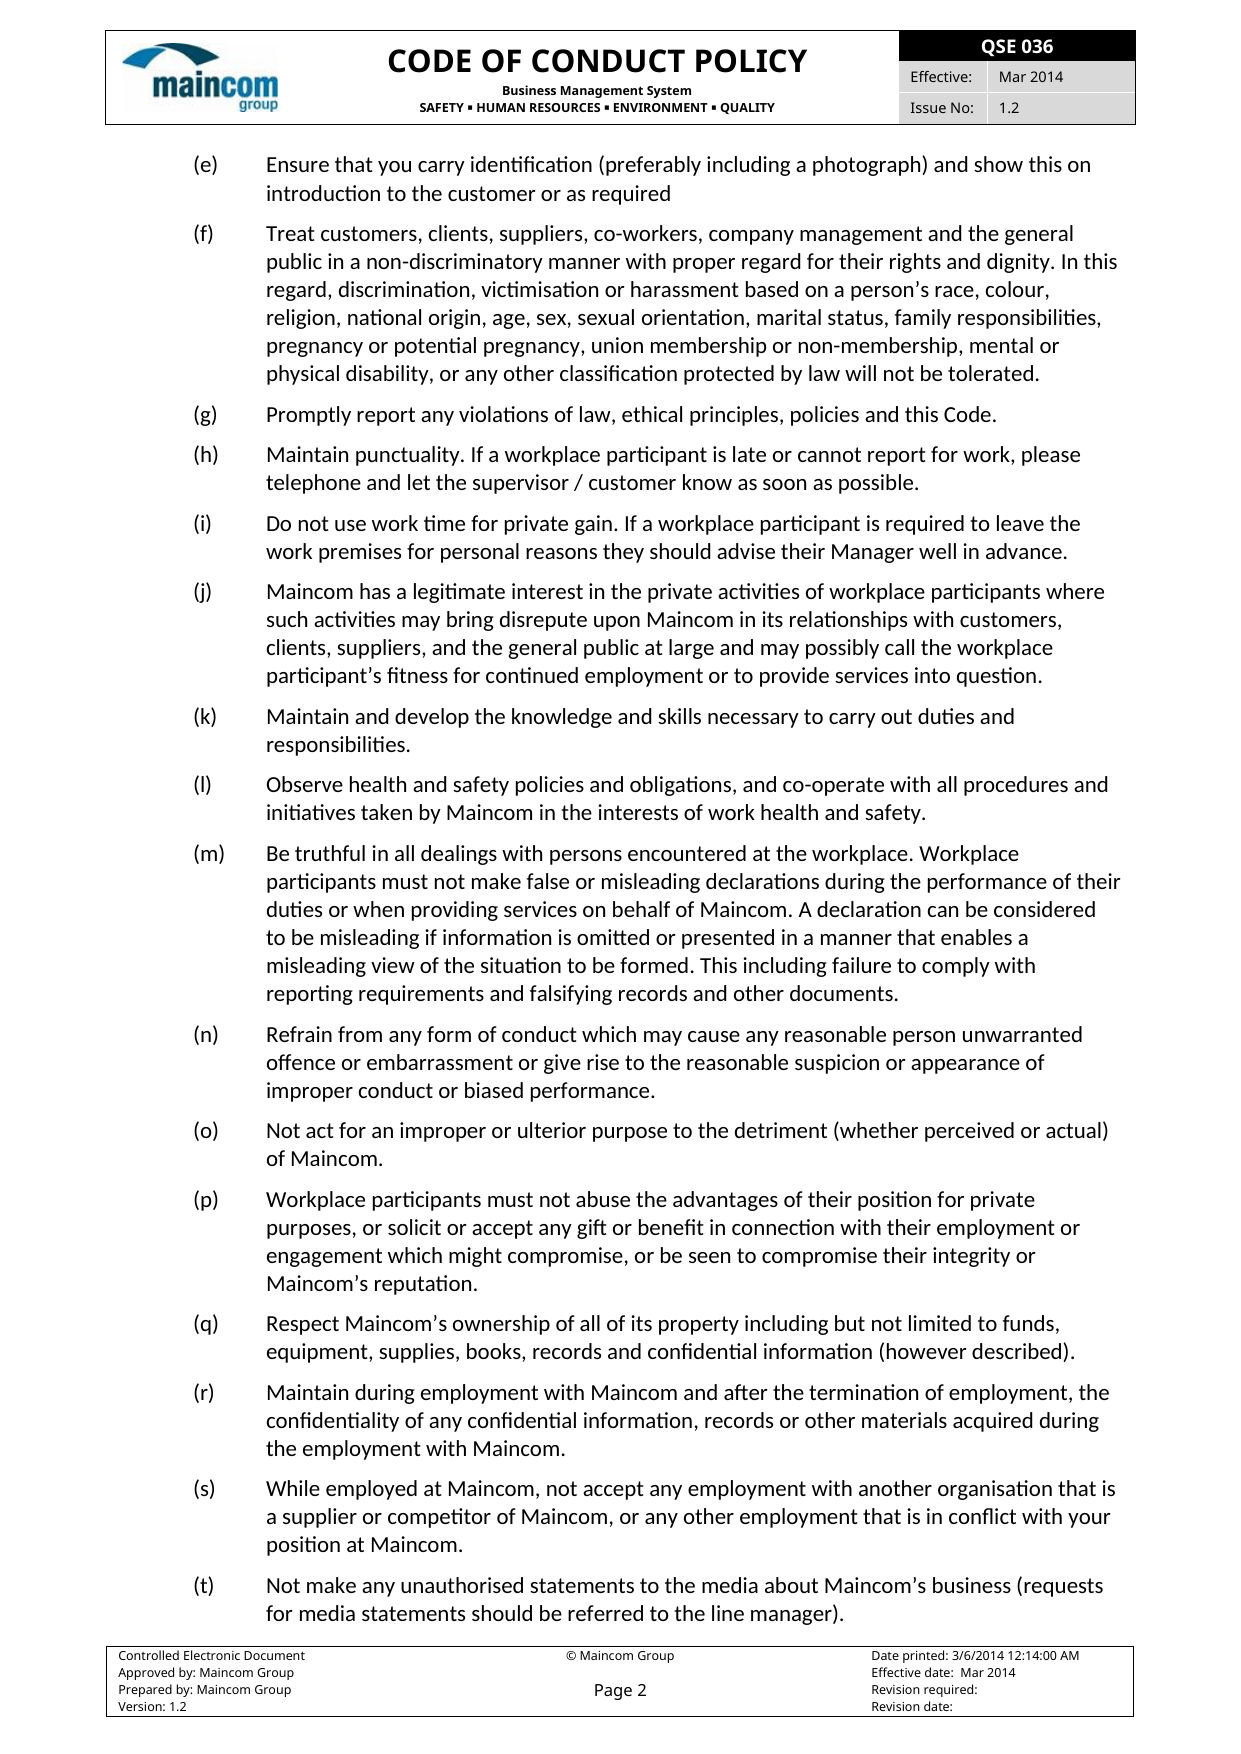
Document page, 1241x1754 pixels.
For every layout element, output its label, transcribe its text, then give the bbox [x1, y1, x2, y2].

list Maintain during employment with Maincom and after the termination of employment, the confidentiality of any confidential information, records or other materials acquired during the employment with Maincom. [193, 1378, 1122, 1462]
list Maintain and develop the knowledge and skills necessary to carry out duties and responsibilities. [193, 702, 1122, 758]
list Respect Maincom’s ownership of all of its property including but not limited to funds, equipment, supplies, books, records and confidential information (however described). [193, 1309, 1122, 1365]
list Workplace participants must not abuse the advantages of their position for private purposes, or solicit or accept any gift or benefit in connection with their employment or engagement which might compromise, or be seen to compromise their integrity or Maincom’s reputation. [193, 1185, 1122, 1297]
list Do not use work time for private gain. If a workplace participant is required to leave the work premises for personal reasons they should advise their Manager well in advance. [193, 509, 1122, 565]
list While employed at Maincom, not accept any employment with another organisation that is a supplier or competitor of Maincom, or any other employment that is in conflict with your position at Maincom. [193, 1474, 1122, 1558]
list Promptly report any violations of law, ethical principles, policies and this Code. [193, 400, 1122, 428]
list Treat customers, clients, suppliers, co-workers, company management and the general public in a non-discriminatory manner with proper regard for their rights and dignity. In this regard, discrimination, victimisation or harassment based on a person’s race, colour, religion, national origin, age, sex, sexual orientation, marital status, family responsibilities, pregnancy or potential pregnancy, union membership or non-membership, mental or physical disability, or any other classification protected by law will not be tolerated. [193, 219, 1122, 387]
picture [122, 43, 278, 112]
list Not make any unauthorised statements to the media about Maincom’s business (requests for media statements should be referred to the line manager). [193, 1571, 1122, 1627]
list Observe health and safety policies and obligations, and co-operate with all procedures and initiatives taken by Maincom in the interests of work health and safety. [193, 771, 1122, 827]
list Ensure that you carry identification (preferably including a photograph) and show this on introduction to the customer or as required [193, 151, 1122, 207]
list Maintain punctuality. If a workplace participant is late or cannot report for work, please telephone and let the supervisor / customer know as soon as possible. [193, 440, 1122, 496]
list Maincom has a legitimate interest in the private activities of workplace participants where such activities may bring disrepute upon Maincom in its relationships with customers, clients, suppliers, and the general public at large and may possibly call the workplace participant’s fitness for continued employment or to provide services into question. [193, 577, 1122, 689]
list Refrain from any form of conduct which may cause any reasonable person unwarranted offence or embarrassment or give rise to the reasonable suspicion or appearance of improper conduct or biased performance. [193, 1020, 1122, 1104]
list Not act for an improper or ulterior purpose to the detriment (whether perceived or actual) of Maincom. [193, 1116, 1122, 1172]
list Be truthful in all dealings with persons encountered at the workplace. Workplace participants must not make false or misleading declarations during the performance of their duties or when providing services on behalf of Maincom. A declaration can be considered to be misleading if information is omitted or presented in a manner that enables a misleading view of the situation to be formed. This including failure to comply with reporting requirements and falsifying records and other documents. [193, 839, 1122, 1007]
